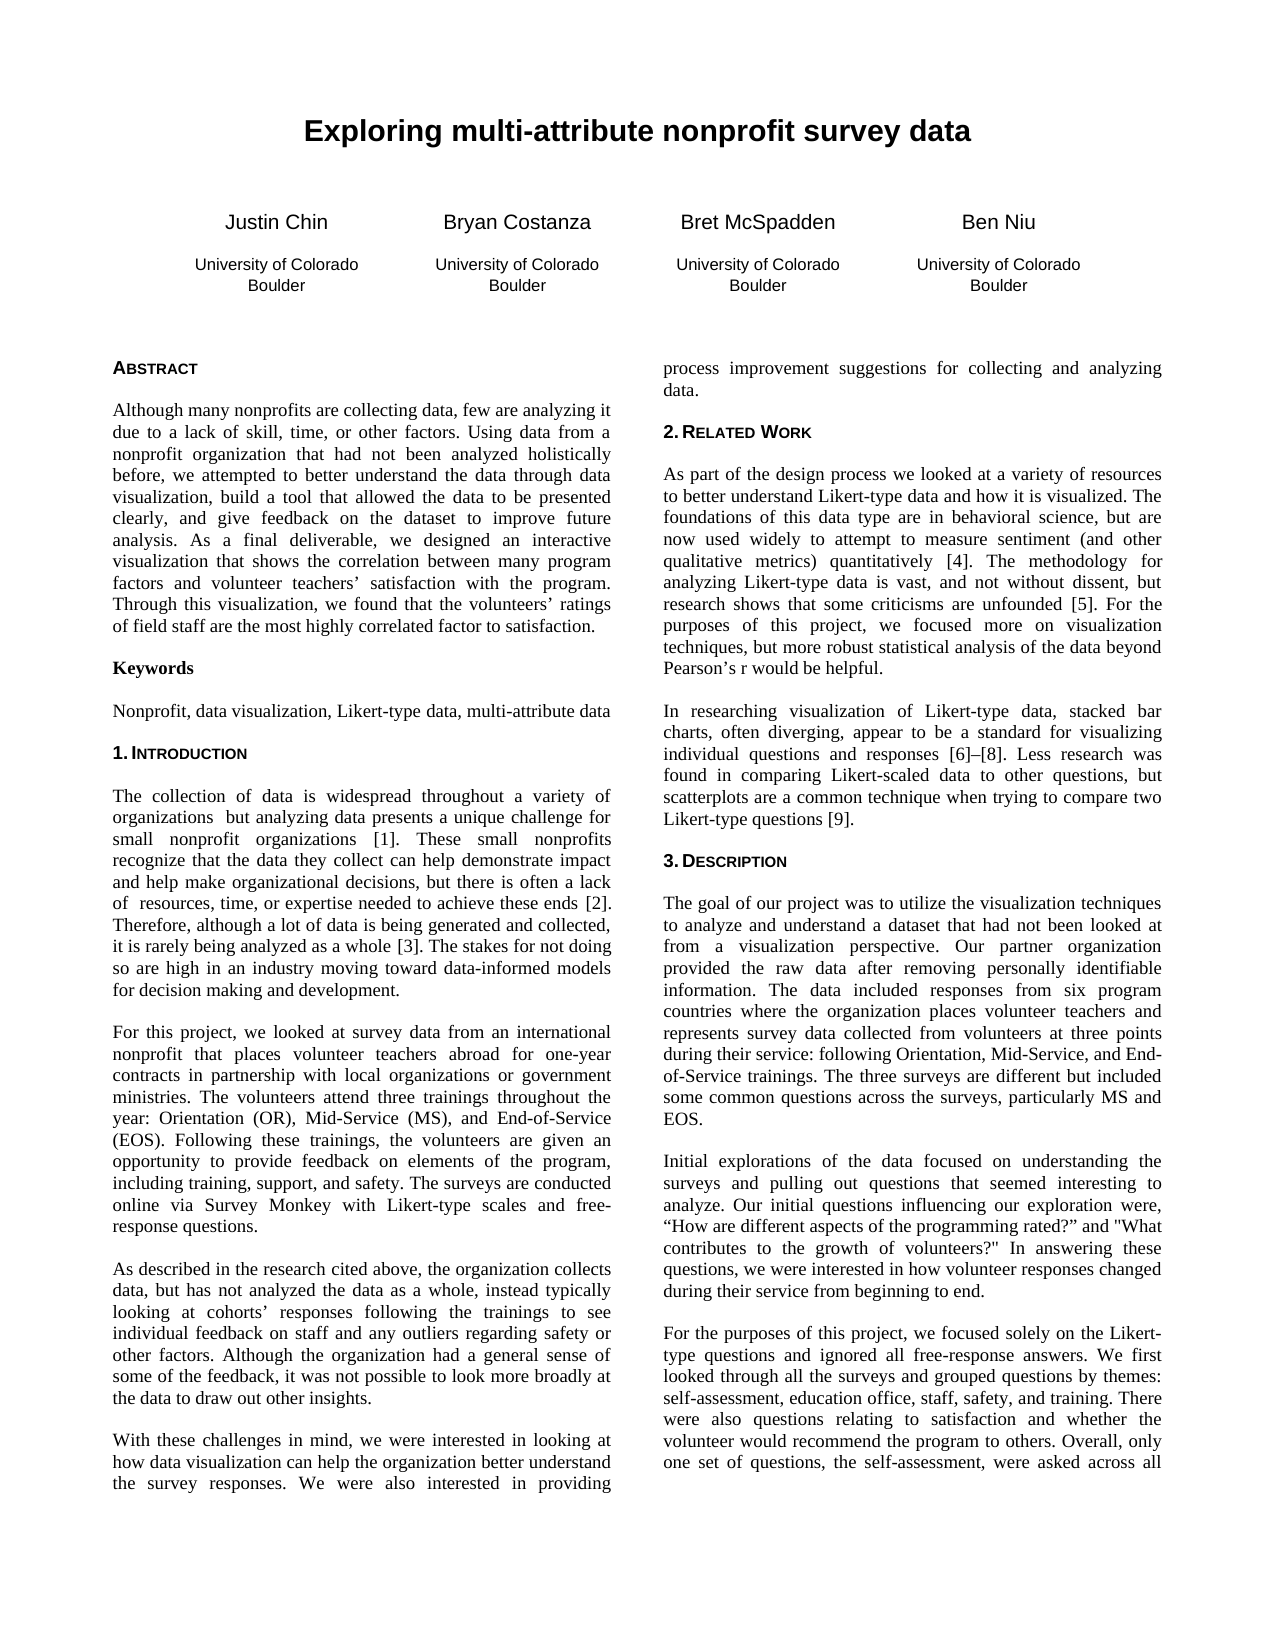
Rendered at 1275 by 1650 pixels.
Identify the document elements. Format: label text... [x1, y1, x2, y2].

list Description [663, 850, 1162, 871]
text The collection of data is widespread throughout a variety of organizations but analyzing data presents a unique challenge for small nonprofit organizations [1]. These small nonprofits recognize that the data they collect can help demonstrate impact and help make organizational decisions, but there is often a lack of resources, time, or expertise needed to achieve these ends [2]. Therefore, although a lot of data is being generated and collected, it is rarely being analyzed as a whole [3]. The stakes for not doing so are high in an industry moving toward data-informed models for decision making and development. [112, 784, 612, 1000]
text Nonprofit, data visualization, Likert-type data, multi-attribute data [112, 700, 612, 721]
text In researching visualization of Likert-type data, stacked bar charts, often diverging, appear to be a standard for visualizing individual questions and responses [6]–[8]. Less research was found in comparing Likert-scaled data to other questions, but scatterplots are a common technique when trying to compare two Likert-type questions [9]. [663, 700, 1162, 829]
table_header Bryan Costanza [397, 200, 637, 242]
text With these challenges in mind, we were interested in looking at how data visualization can help the organization better understand the survey responses. We were also interested in providing process improvement suggestions for collecting and analyzing data. [663, 357, 1162, 400]
table_cell University of Colorado Boulder [156, 242, 397, 304]
table_header Justin Chin [156, 200, 397, 242]
table_cell University of Colorado Boulder [878, 242, 1119, 304]
list Related Work [663, 421, 1162, 442]
text Abstract [112, 357, 612, 378]
text As described in the research cited above, the organization collects data, but has not analyzed the data as a whole, instead typically looking at cohorts’ responses following the trainings to see individual feedback on staff and any outliers regarding safety or other factors. Although the organization had a general sense of some of the feedback, it was not possible to look more broadly at the data to draw out other insights. [112, 1257, 612, 1408]
text Although many nonprofits are collecting data, few are analyzing it due to a lack of skill, time, or other factors. Using data from a nonprofit organization that had not been analyzed holistically before, we attempted to better understand the data through data visualization, build a tool that allowed the data to be presented clearly, and give feedback on the dataset to improve future analysis. As a final deliverable, we designed an interactive visualization that shows the correlation between many program factors and volunteer teachers’ satisfaction with the program. Through this visualization, we found that the volunteers’ ratings of field staff are the most highly correlated factor to satisfaction. [112, 399, 612, 636]
text The goal of our project was to utilize the visualization techniques to analyze and understand a dataset that had not been looked at from a visualization perspective. Our partner organization provided the raw data after removing personally identifiable information. The data included responses from six program countries where the organization places volunteer teachers and represents survey data collected from volunteers at three points during their service: following Orientation, Mid-Service, and End-of-Service trainings. The three surveys are different but included some common questions across the surveys, particularly MS and EOS. [663, 892, 1162, 1129]
text Exploring multi-attribute nonprofit survey data [112, 112, 1162, 147]
text With these challenges in mind, we were interested in looking at how data visualization can help the organization better understand the survey responses. We were also interested in providing process improvement suggestions for collecting and analyzing data. [112, 1429, 612, 1494]
table_cell University of Colorado Boulder [638, 242, 878, 304]
table_header Bret McSpadden [638, 200, 878, 242]
table_header Ben Niu [878, 200, 1119, 242]
list Introduction [112, 742, 612, 764]
text As part of the design process we looked at a variety of resources to better understand Likert-type data and how it is visualized. The foundations of this data type are in behavioral science, but are now used widely to attempt to measure sentiment (and other qualitative metrics) quantitatively [4]. The methodology for analyzing Likert-type data is vast, and not without dissent, but research shows that some criticisms are unfounded [5]. For the purposes of this project, we focused more on visualization techniques, but more robust statistical analysis of the data beyond Pearson’s r would be helpful. [663, 463, 1162, 679]
text Initial explorations of the data focused on understanding the surveys and pulling out questions that seemed interesting to analyze. Our initial questions influencing our exploration were, “How are different aspects of the programming rated?” and "What contributes to the growth of volunteers?" In answering these questions, we were interested in how volunteer responses changed during their service from beginning to end. [663, 1150, 1162, 1301]
text Keywords [112, 657, 612, 679]
text For this project, we looked at survey data from an international nonprofit that places volunteer teachers abroad for one-year contracts in partnership with local organizations or government ministries. The volunteers attend three trainings throughout the year: Orientation (OR), Mid-Service (MS), and End-of-Service (EOS). Following these trainings, the volunteers are given an opportunity to provide feedback on elements of the program, including training, support, and safety. The surveys are conducted online via Survey Monkey with Likert-type scales and free-response questions. [112, 1021, 612, 1237]
table_cell University of Colorado Boulder [397, 242, 637, 304]
